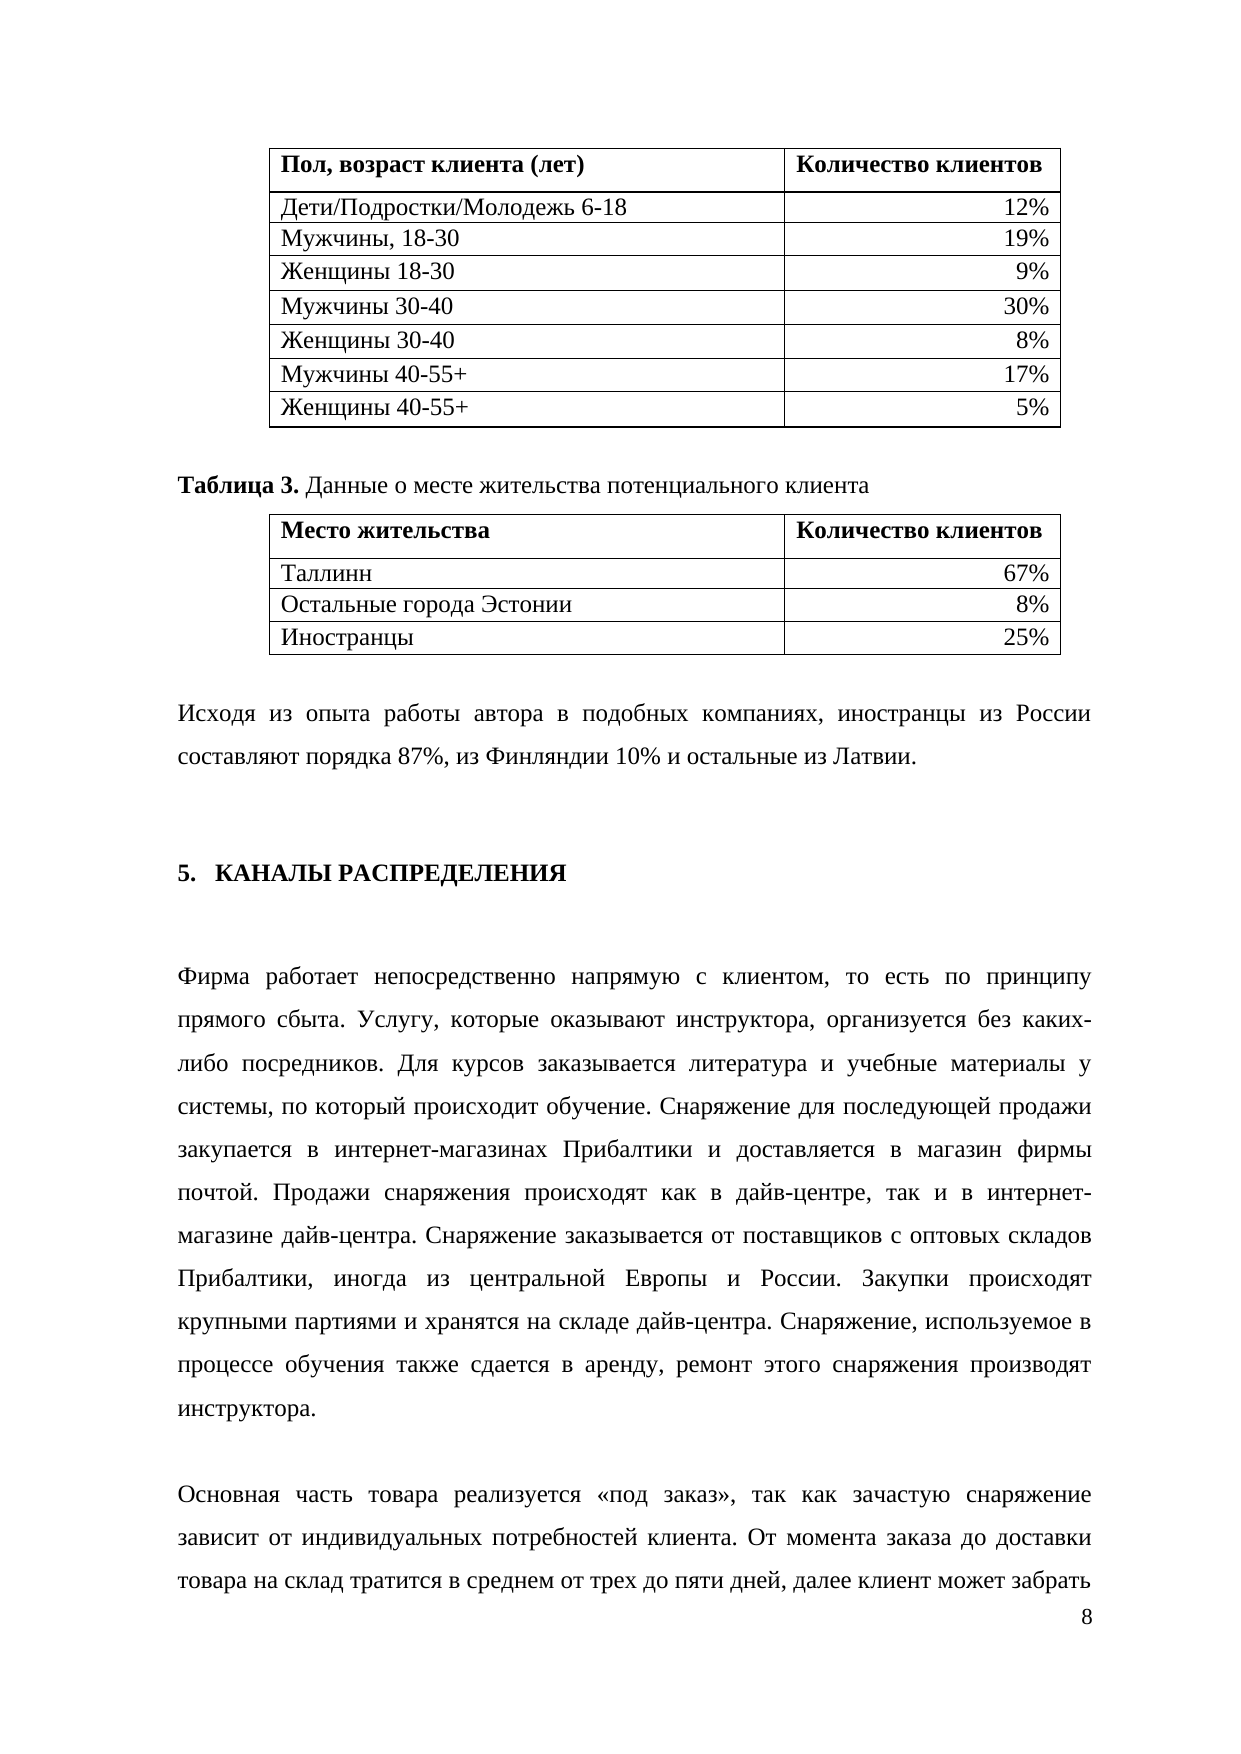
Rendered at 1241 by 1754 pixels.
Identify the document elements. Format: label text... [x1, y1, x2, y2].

table_cell Женщины 40-55+ [270, 392, 784, 426]
table_cell 67% [785, 559, 1060, 588]
table_header Количество клиентов [785, 515, 1060, 557]
table_cell Остальные города Эстонии [270, 589, 784, 621]
table_cell Таллинн [270, 559, 784, 588]
text Таблица 3. Данные о месте жительства потенциального клиента [177, 471, 1092, 499]
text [177, 1479, 1092, 1594]
table_cell 5% [785, 392, 1060, 426]
table_cell 8% [785, 589, 1060, 621]
table_cell 9% [785, 256, 1060, 290]
table_cell Дети/Подростки/Молодежь 6-18 [270, 193, 784, 222]
table_cell Мужчины, 18-30 [270, 223, 784, 255]
text Фирма работает непосредственно напрямую с клиентом, то есть по принципу прямого сбыта. Услугу, которые оказывают инструктора, организуется без каких-либо посредников. Для курсов заказывается литература и учебные материалы у системы, по который происходит обучение. Снаряжение для последующей продажи закупается в интернет-магазинах Прибалтики и доставляется в магазин фирмы почтой. Продажи снаряжения происходят как в дайв-центре, так и в интернет-магазине дайв-центра. Снаряжение заказывается от поставщиков с оптовых складов Прибалтики, иногда из центральной Европы и России. Закупки происходят крупными партиями и хранятся на складе дайв-центра. Снаряжение, используемое в процессе обучения также сдается в аренду, ремонт этого снаряжения производят инструктора. [177, 961, 1092, 1421]
table_cell Мужчины 40-55+ [270, 359, 784, 391]
table_cell Женщины 30-40 [270, 325, 784, 358]
table_cell Мужчины 30-40 [270, 291, 784, 324]
table_header Количество клиентов [785, 149, 1060, 191]
table_header Место жительства [270, 515, 784, 557]
table_cell 8% [785, 325, 1060, 358]
table_cell 25% [785, 622, 1060, 654]
table_header Пол, возраст клиента (лет) [270, 149, 784, 191]
table_cell 30% [785, 291, 1060, 324]
table_cell Женщины 18-30 [270, 256, 784, 290]
text Исходя из опыта работы автора в подобных компаниях, иностранцы из России составляют порядка 87%, из Финляндии 10% и остальные из Латвии. [177, 698, 1092, 770]
table_cell Иностранцы [270, 622, 784, 654]
subtitle КАНАЛЫ РАСПРЕДЕЛЕНИЯ [177, 858, 1092, 887]
table_cell 19% [785, 223, 1060, 255]
table_cell 17% [785, 359, 1060, 391]
table_cell 12% [785, 193, 1060, 222]
